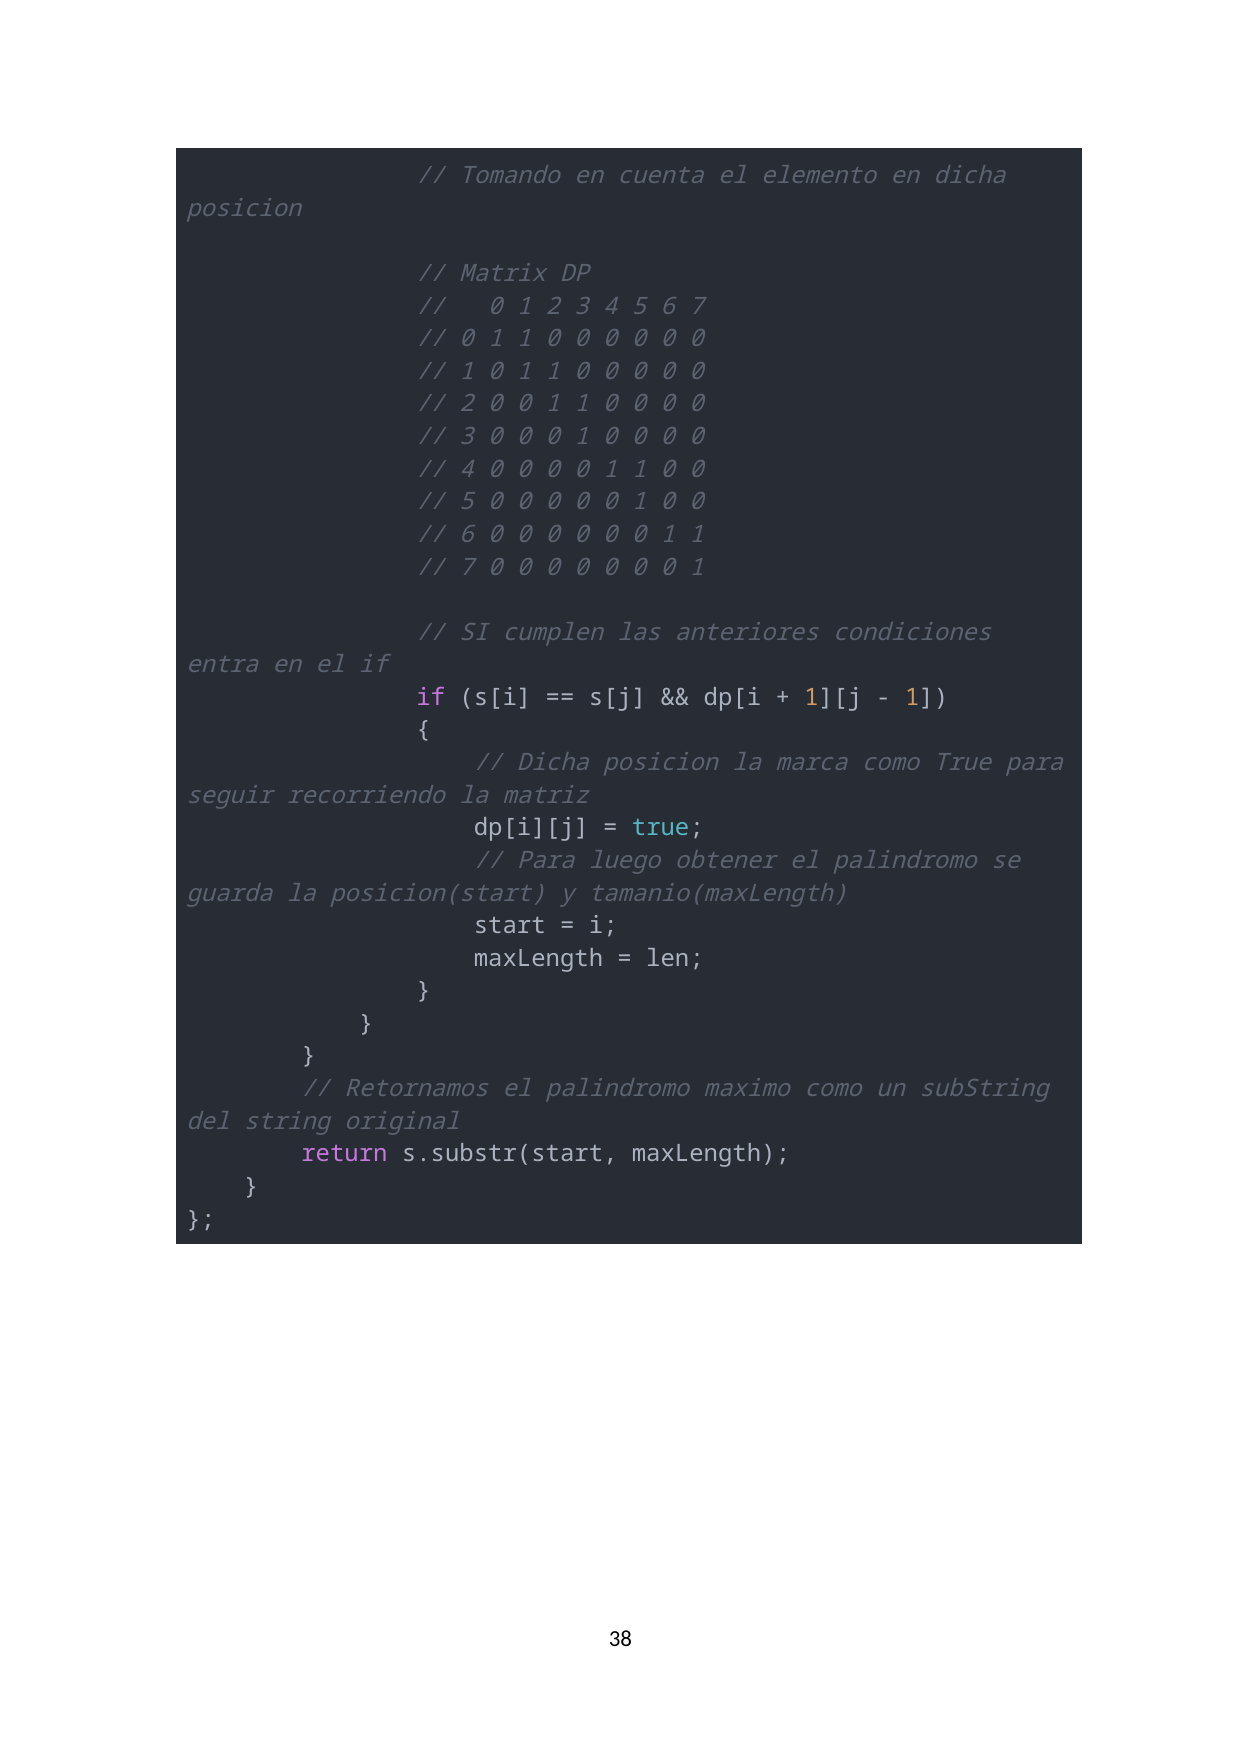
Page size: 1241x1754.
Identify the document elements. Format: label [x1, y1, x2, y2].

table_header [176, 148, 1082, 1244]
